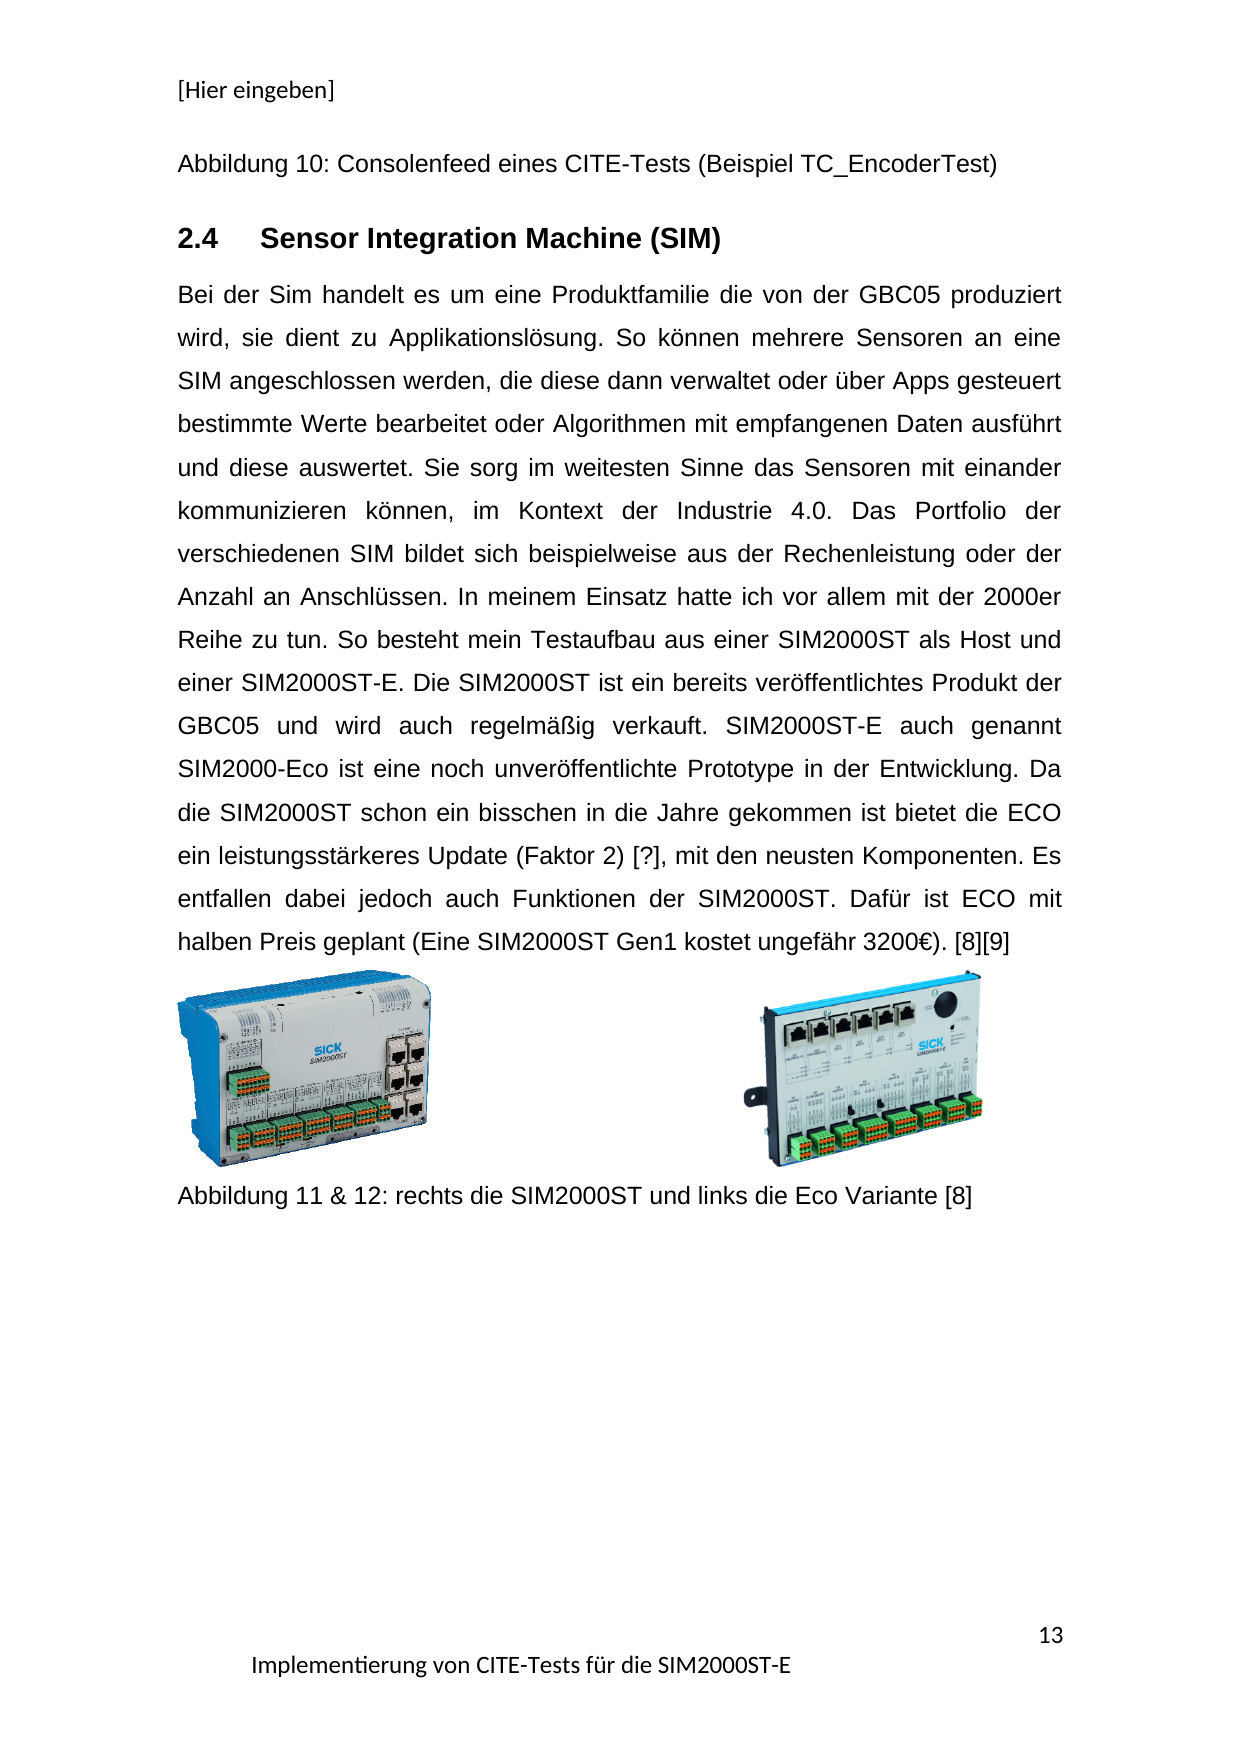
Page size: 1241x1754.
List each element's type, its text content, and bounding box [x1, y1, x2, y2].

picture [177, 970, 431, 1167]
picture [743, 970, 983, 1167]
text Abbildung 10: Consolenfeed eines CITE-Tests (Beispiel TC_EncoderTest) [177, 149, 1063, 178]
subtitle Sensor Integration Machine (SIM) [177, 221, 1063, 255]
text Bei der Sim handelt es um eine Produktfamilie die von der GBC05 produziert wird, sie dient zu Applikationslösung. So können mehrere Sensoren an eine SIM angeschlossen werden, die diese dann verwaltet oder über Apps gesteuert bestimmte Werte bearbeitet oder Algorithmen mit empfangenen Daten ausführt und diese auswertet. Sie sorg im weitesten Sinne das Sensoren mit einander kommunizieren können, im Kontext der Industrie 4.0. Das Portfolio der verschiedenen SIM bildet sich beispielweise aus der Rechenleistung oder der Anzahl an Anschlüssen. In meinem Einsatz hatte ich vor allem mit der 2000er Reihe zu tun. So besteht mein Testaufbau aus einer SIM2000ST als Host und einer SIM2000ST-E. Die SIM2000ST ist ein bereits veröffentlichtes Produkt der GBC05 und wird auch regelmäßig verkauft. SIM2000ST-E auch genannt SIM2000-Eco ist eine noch unveröffentlichte Prototype in der Entwicklung. Da die SIM2000ST schon ein bisschen in die Jahre gekommen ist bietet die ECO ein leistungsstärkeres Update (Faktor 2) [?], mit den neusten Komponenten. Es entfallen dabei jedoch auch Funktionen der SIM2000ST. Dafür ist ECO mit halben Preis geplant (Eine SIM2000ST Gen1 kostet ungefähr 3200€). [8][9] [177, 280, 1063, 956]
text Abbildung 11 & 12: rechts die SIM2000ST und links die Eco Variante [8] [177, 1181, 1063, 1210]
